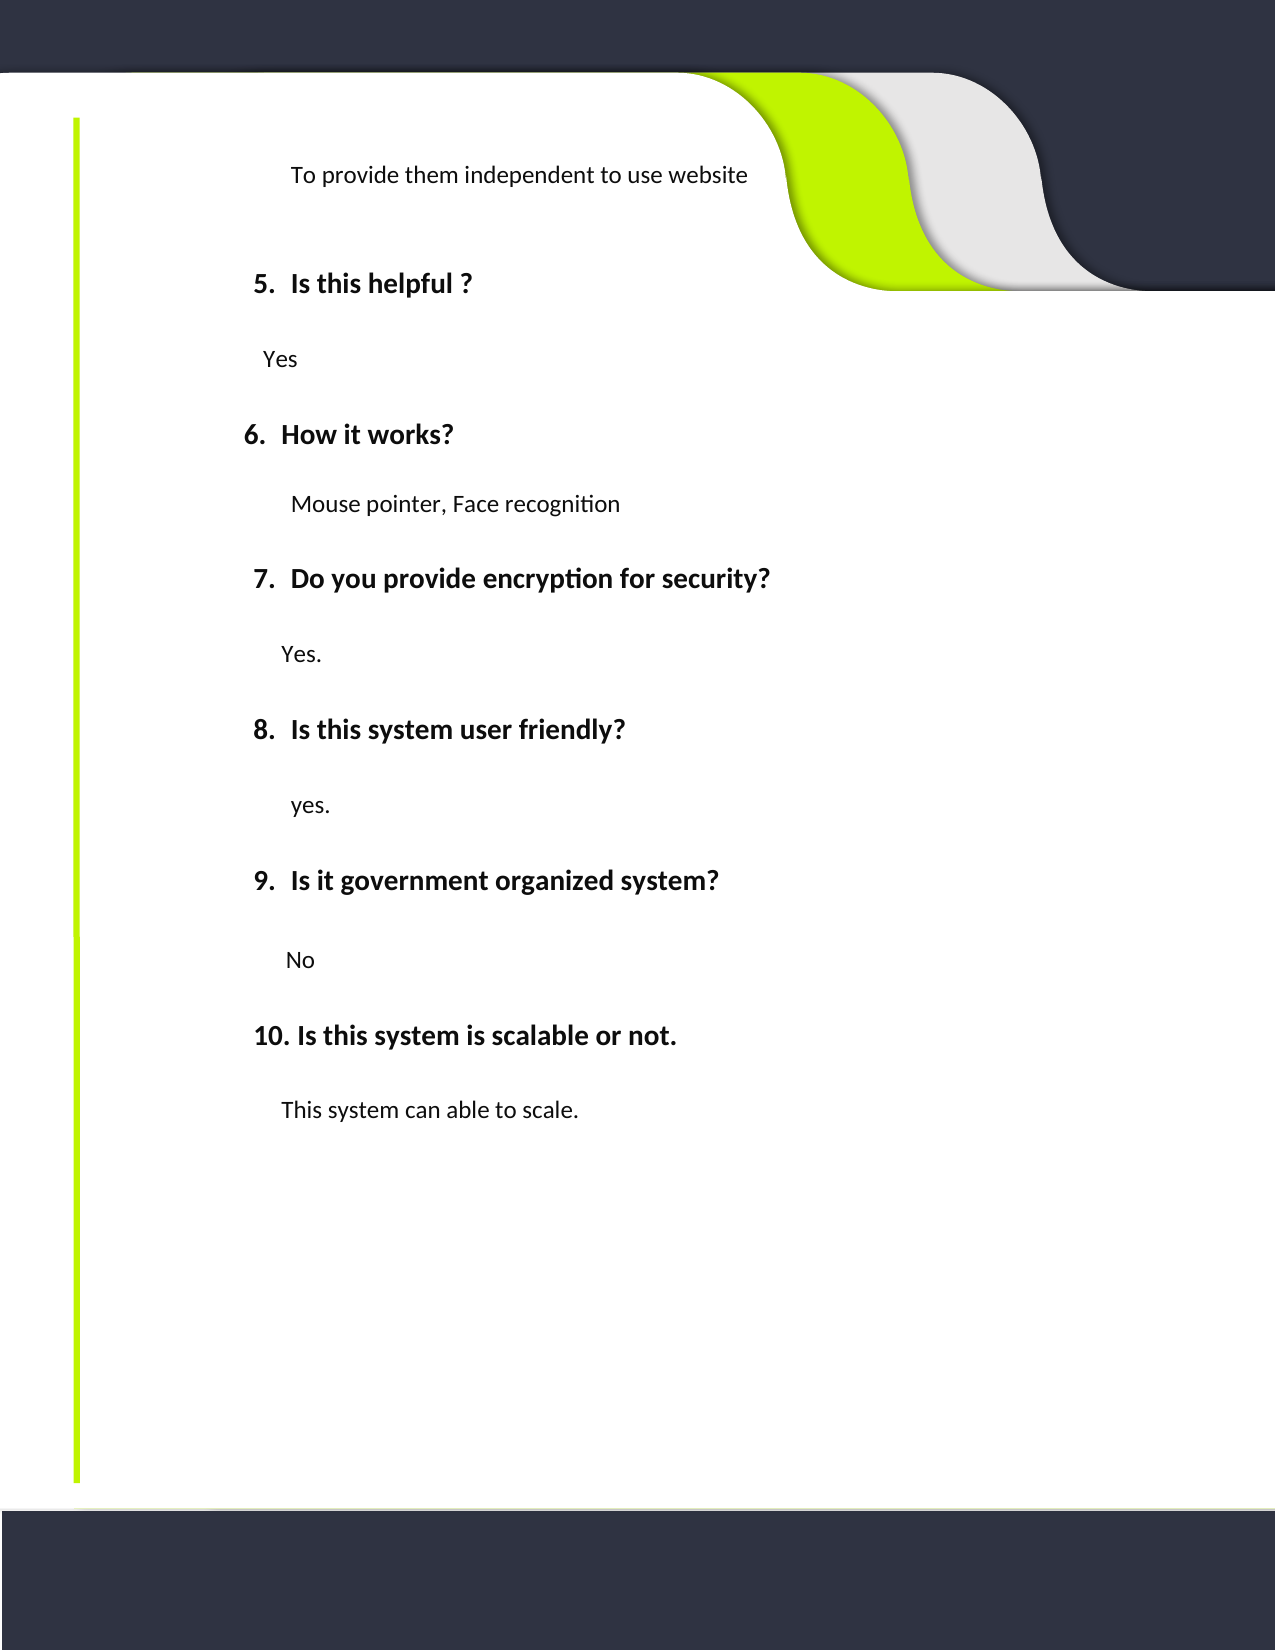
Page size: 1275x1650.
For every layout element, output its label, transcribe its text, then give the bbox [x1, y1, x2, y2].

list Is this system user friendly? [253, 711, 1125, 746]
text Mouse pointer, Face recognition [291, 488, 1125, 518]
text To provide them independent to use website [291, 159, 1125, 190]
text yes. [291, 789, 1125, 819]
text Yes [150, 343, 1125, 373]
list Do you provide encryption for security? [253, 560, 1125, 596]
text Yes. [281, 638, 1125, 668]
list Is it government organized system? [253, 862, 1125, 897]
list How it works? [244, 416, 1125, 451]
text This system can able to scale. [281, 1095, 1125, 1125]
list Is this helpful ? [253, 265, 1125, 301]
text No [150, 944, 1125, 974]
list Is this system is scalable or not. [253, 1017, 1125, 1053]
